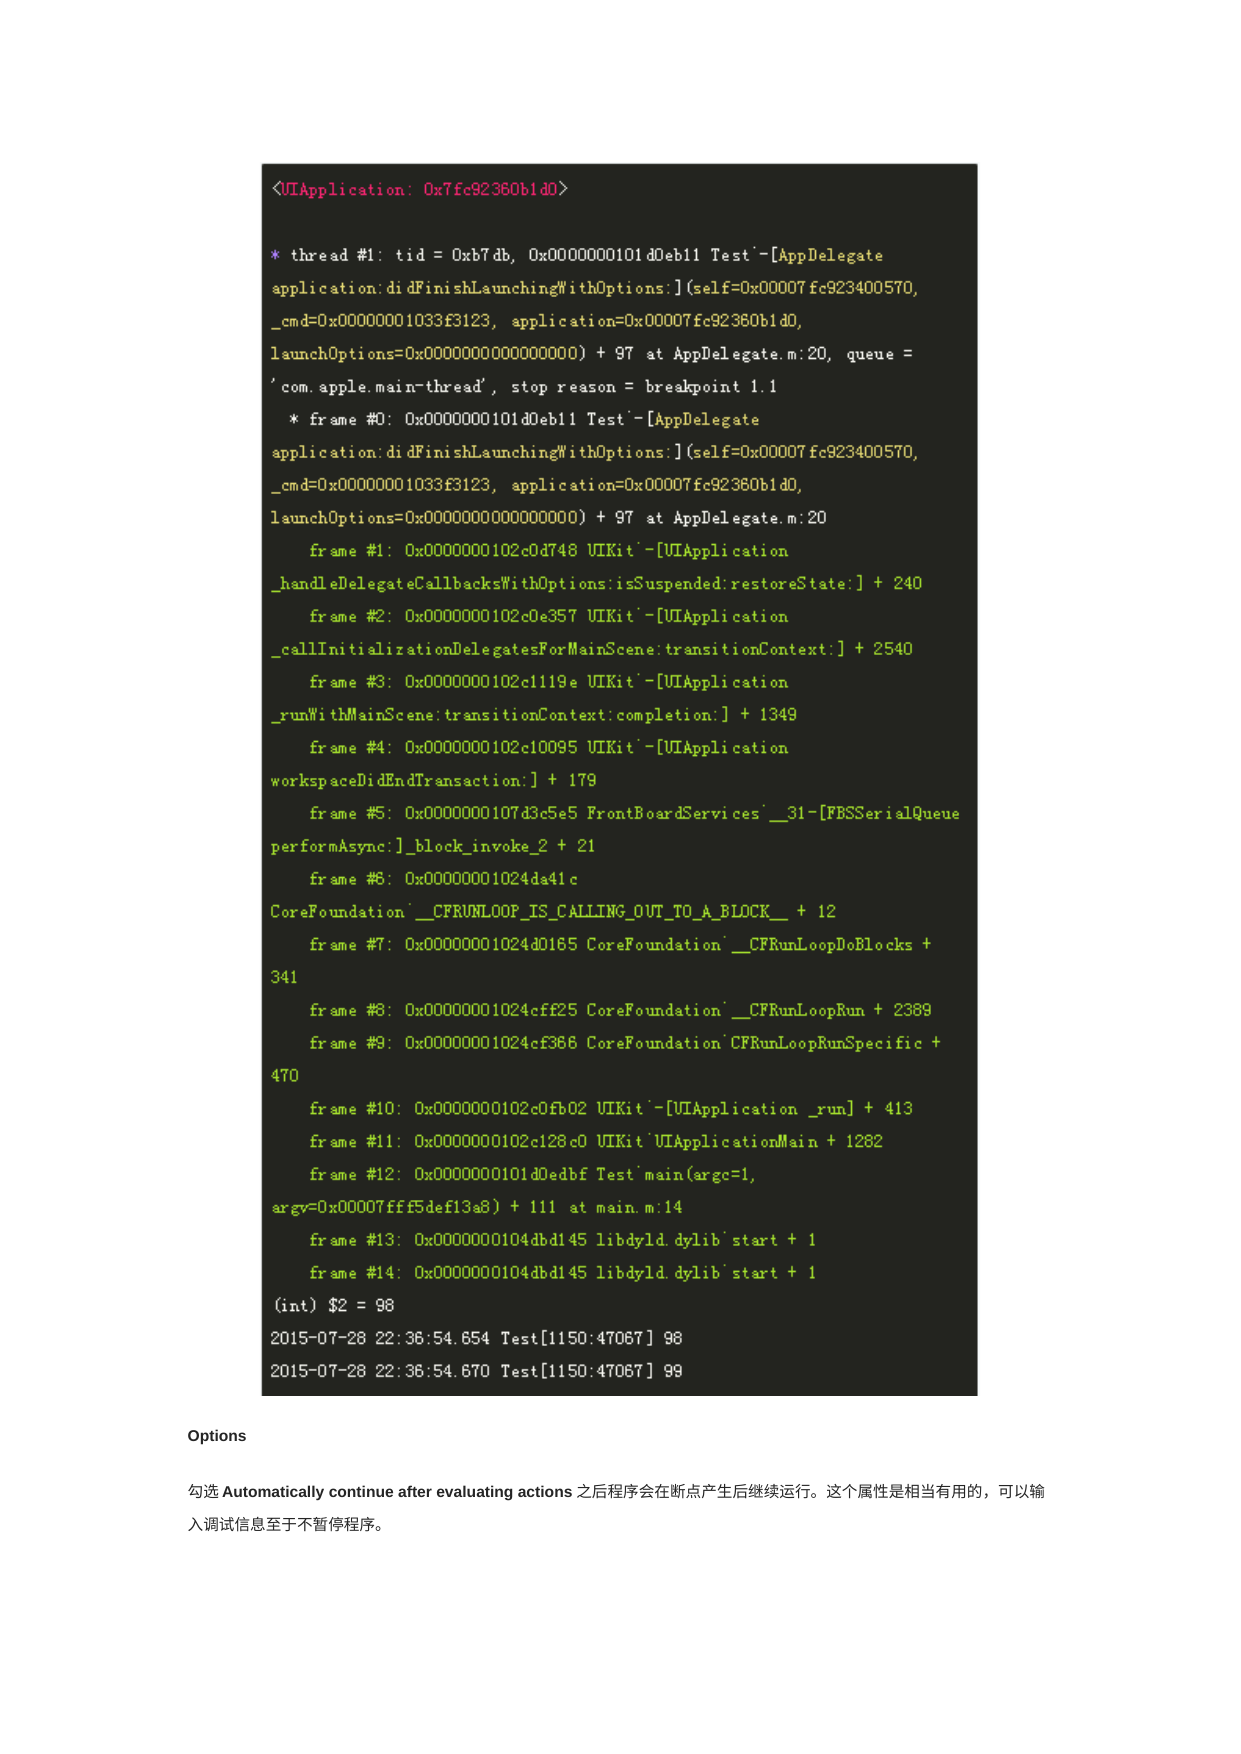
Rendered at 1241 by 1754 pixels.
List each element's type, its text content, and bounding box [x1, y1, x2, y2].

text Options [187, 1420, 1053, 1452]
picture [259, 162, 981, 1396]
text 勾选Automatically continue after evaluating actions之后程序会在断点产生后继续运行。这个属性是相当有用的，可以输入调试信息至于不暂停程序。 [187, 1475, 1053, 1540]
